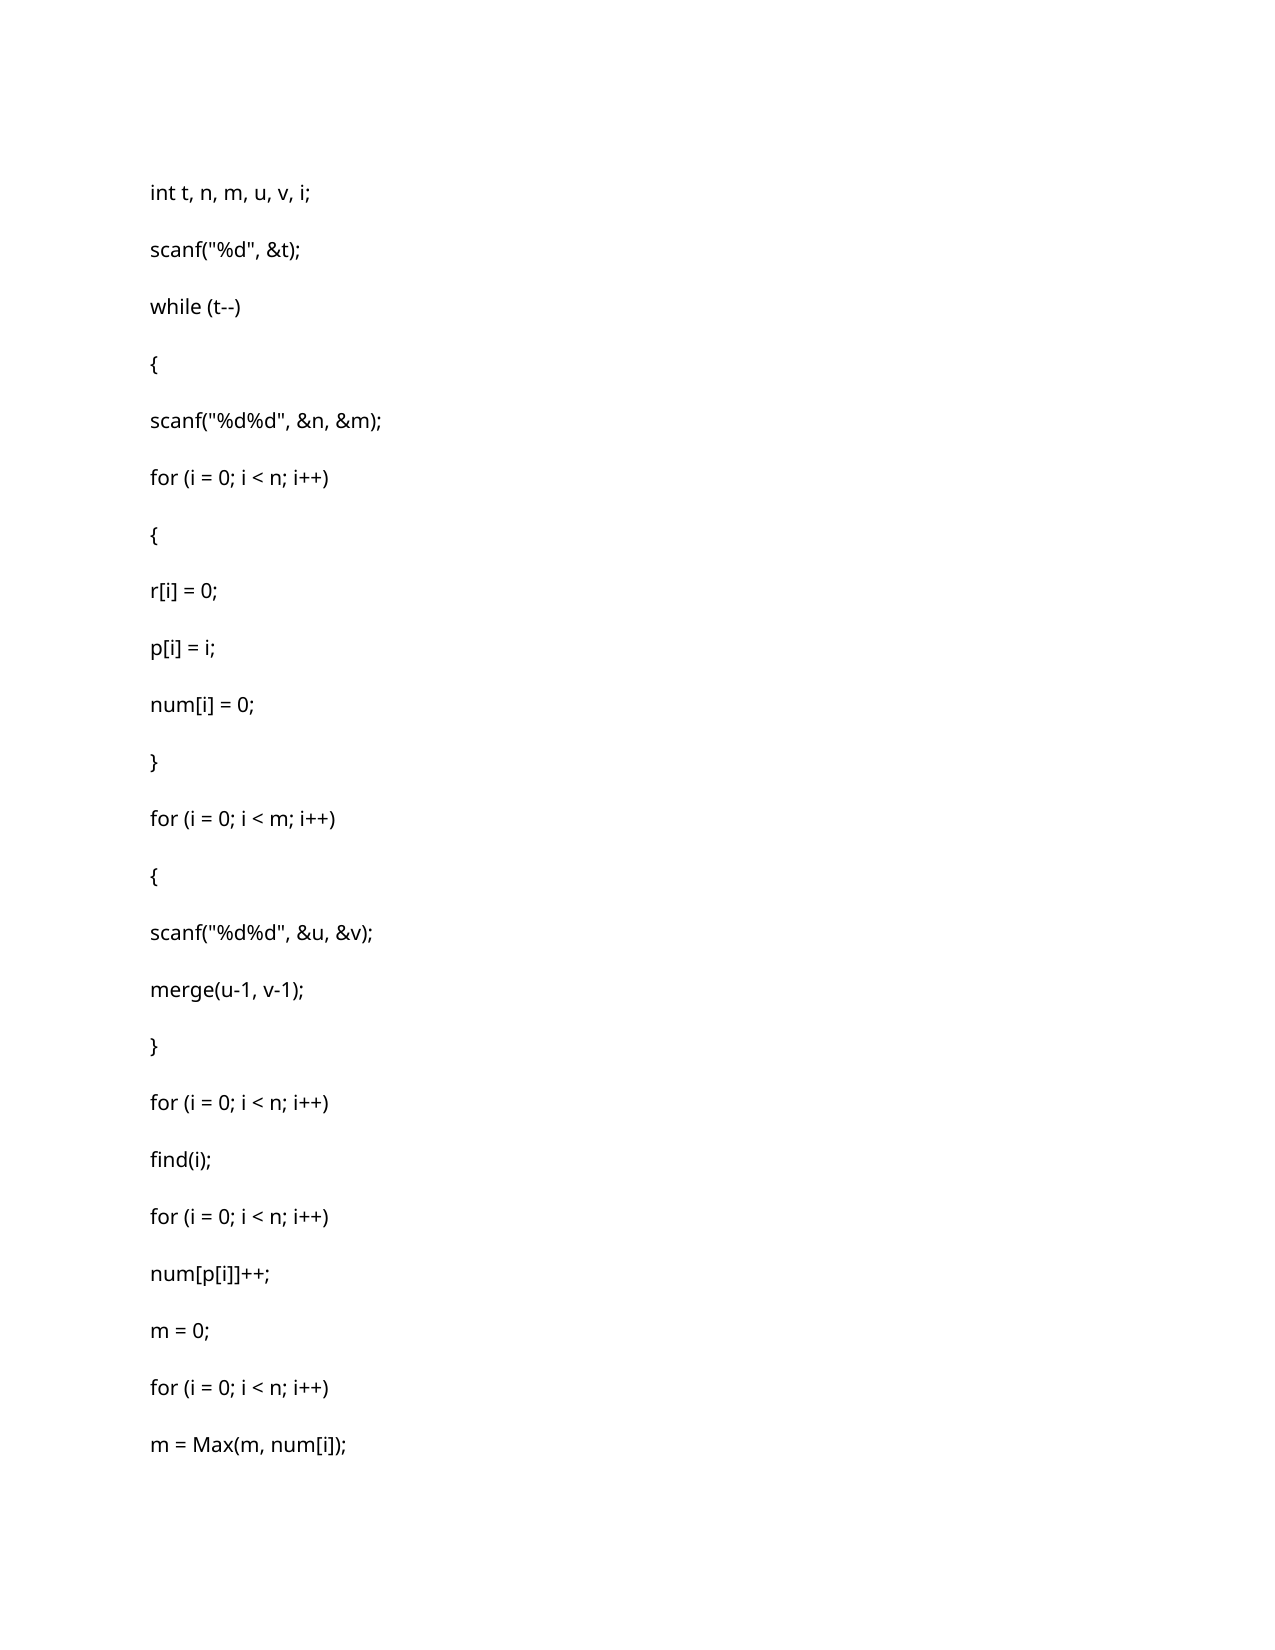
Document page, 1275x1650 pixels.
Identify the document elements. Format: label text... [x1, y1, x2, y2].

text } [150, 747, 1125, 776]
text for (i = 0; i < n; i++) [150, 1373, 1125, 1401]
text { [150, 520, 1125, 548]
text scanf("%d%d", &n, &m); [150, 406, 1125, 434]
text num[p[i]]++; [150, 1259, 1125, 1287]
text for (i = 0; i < n; i++) [150, 1202, 1125, 1231]
text m = Max(m, num[i]); [150, 1430, 1125, 1458]
text while (t--) [150, 292, 1125, 321]
text for (i = 0; i < m; i++) [150, 804, 1125, 832]
text num[i] = 0; [150, 690, 1125, 719]
text merge(u-1, v-1); [150, 975, 1125, 1003]
text scanf("%d", &t); [150, 235, 1125, 264]
text scanf("%d%d", &u, &v); [150, 918, 1125, 946]
text { [150, 861, 1125, 889]
text { [150, 349, 1125, 377]
text for (i = 0; i < n; i++) [150, 1088, 1125, 1117]
text int t, n, m, u, v, i; [150, 178, 1125, 207]
text find(i); [150, 1145, 1125, 1174]
text m = 0; [150, 1316, 1125, 1344]
text } [150, 1032, 1125, 1060]
text r[i] = 0; [150, 577, 1125, 605]
text for (i = 0; i < n; i++) [150, 463, 1125, 491]
text p[i] = i; [150, 633, 1125, 662]
